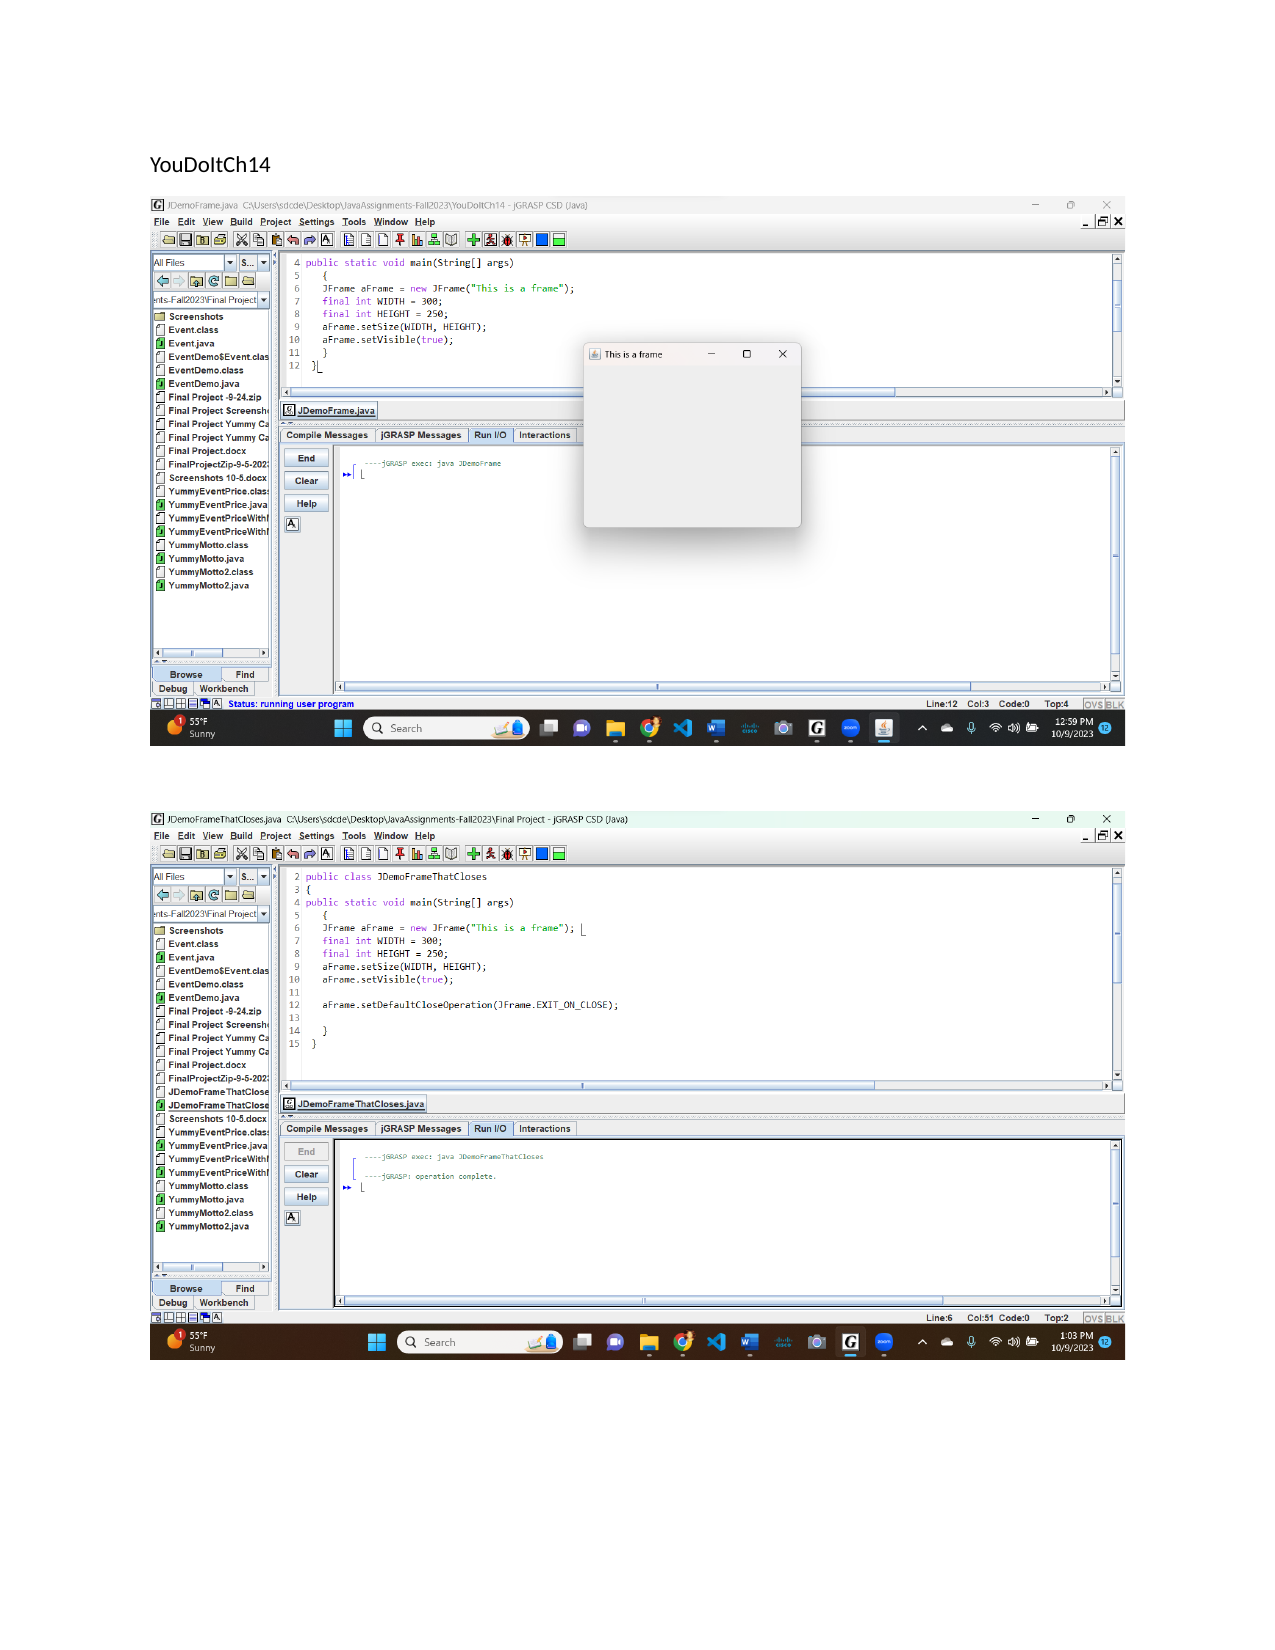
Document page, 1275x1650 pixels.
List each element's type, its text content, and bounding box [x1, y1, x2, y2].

picture [150, 811, 1125, 1360]
picture [150, 196, 1125, 746]
text YouDoItCh14 [150, 150, 1125, 178]
